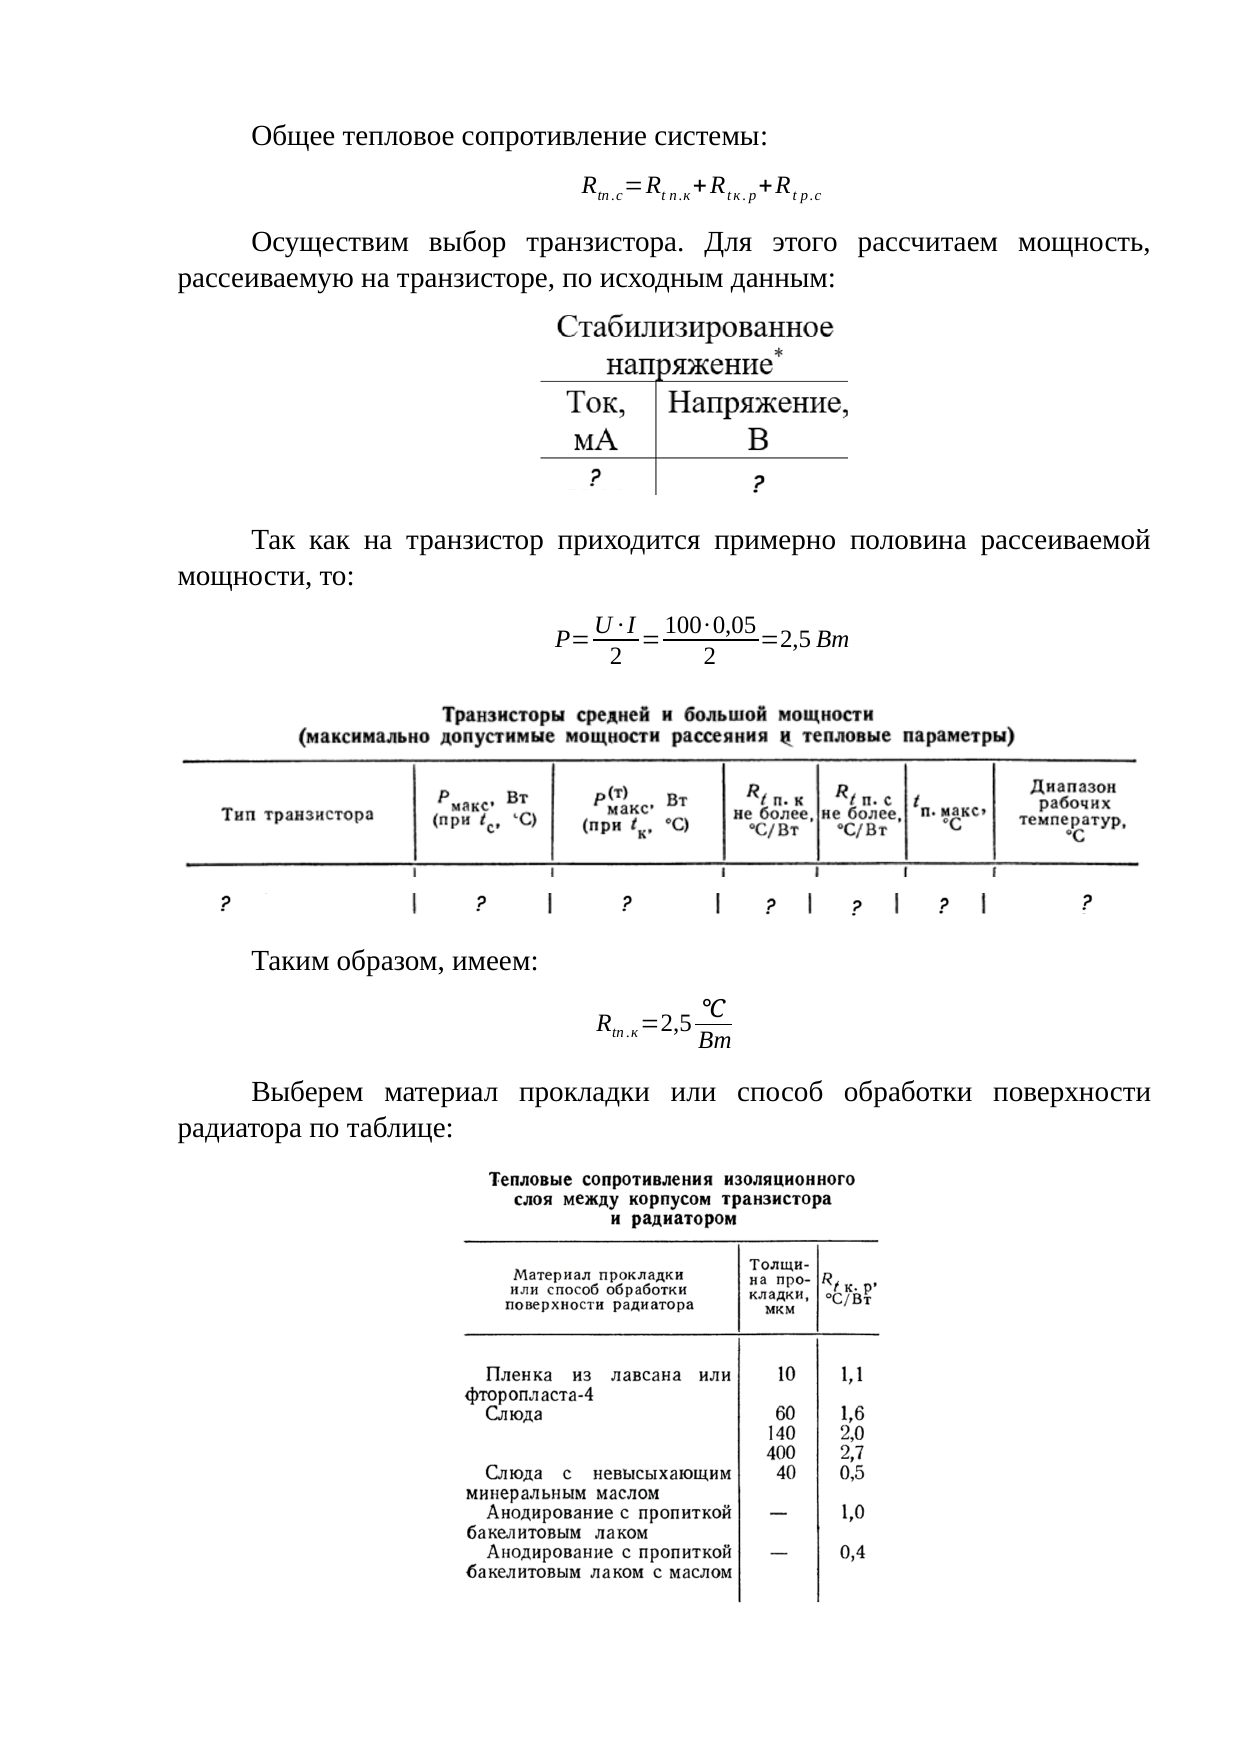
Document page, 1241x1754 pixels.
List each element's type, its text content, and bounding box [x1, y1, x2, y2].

picture [177, 754, 1151, 924]
text Общее тепловое сопротивление системы: [177, 118, 1152, 152]
picture [537, 312, 866, 503]
text Таким образом, имеем: [177, 943, 1152, 976]
text Осуществим выбор транзистора. Для этого рассчитаем мощность, рассеиваемую на транзисторе, по исходным данным: [177, 224, 1152, 293]
text Так как на транзистор приходится примерно половина рассеиваемой мощности, то: [177, 522, 1152, 592]
text Выберем материал прокладки или способ обработки поверхности радиатора по таблице: [177, 1074, 1152, 1143]
picture [438, 1162, 891, 1605]
picture [177, 689, 1152, 752]
